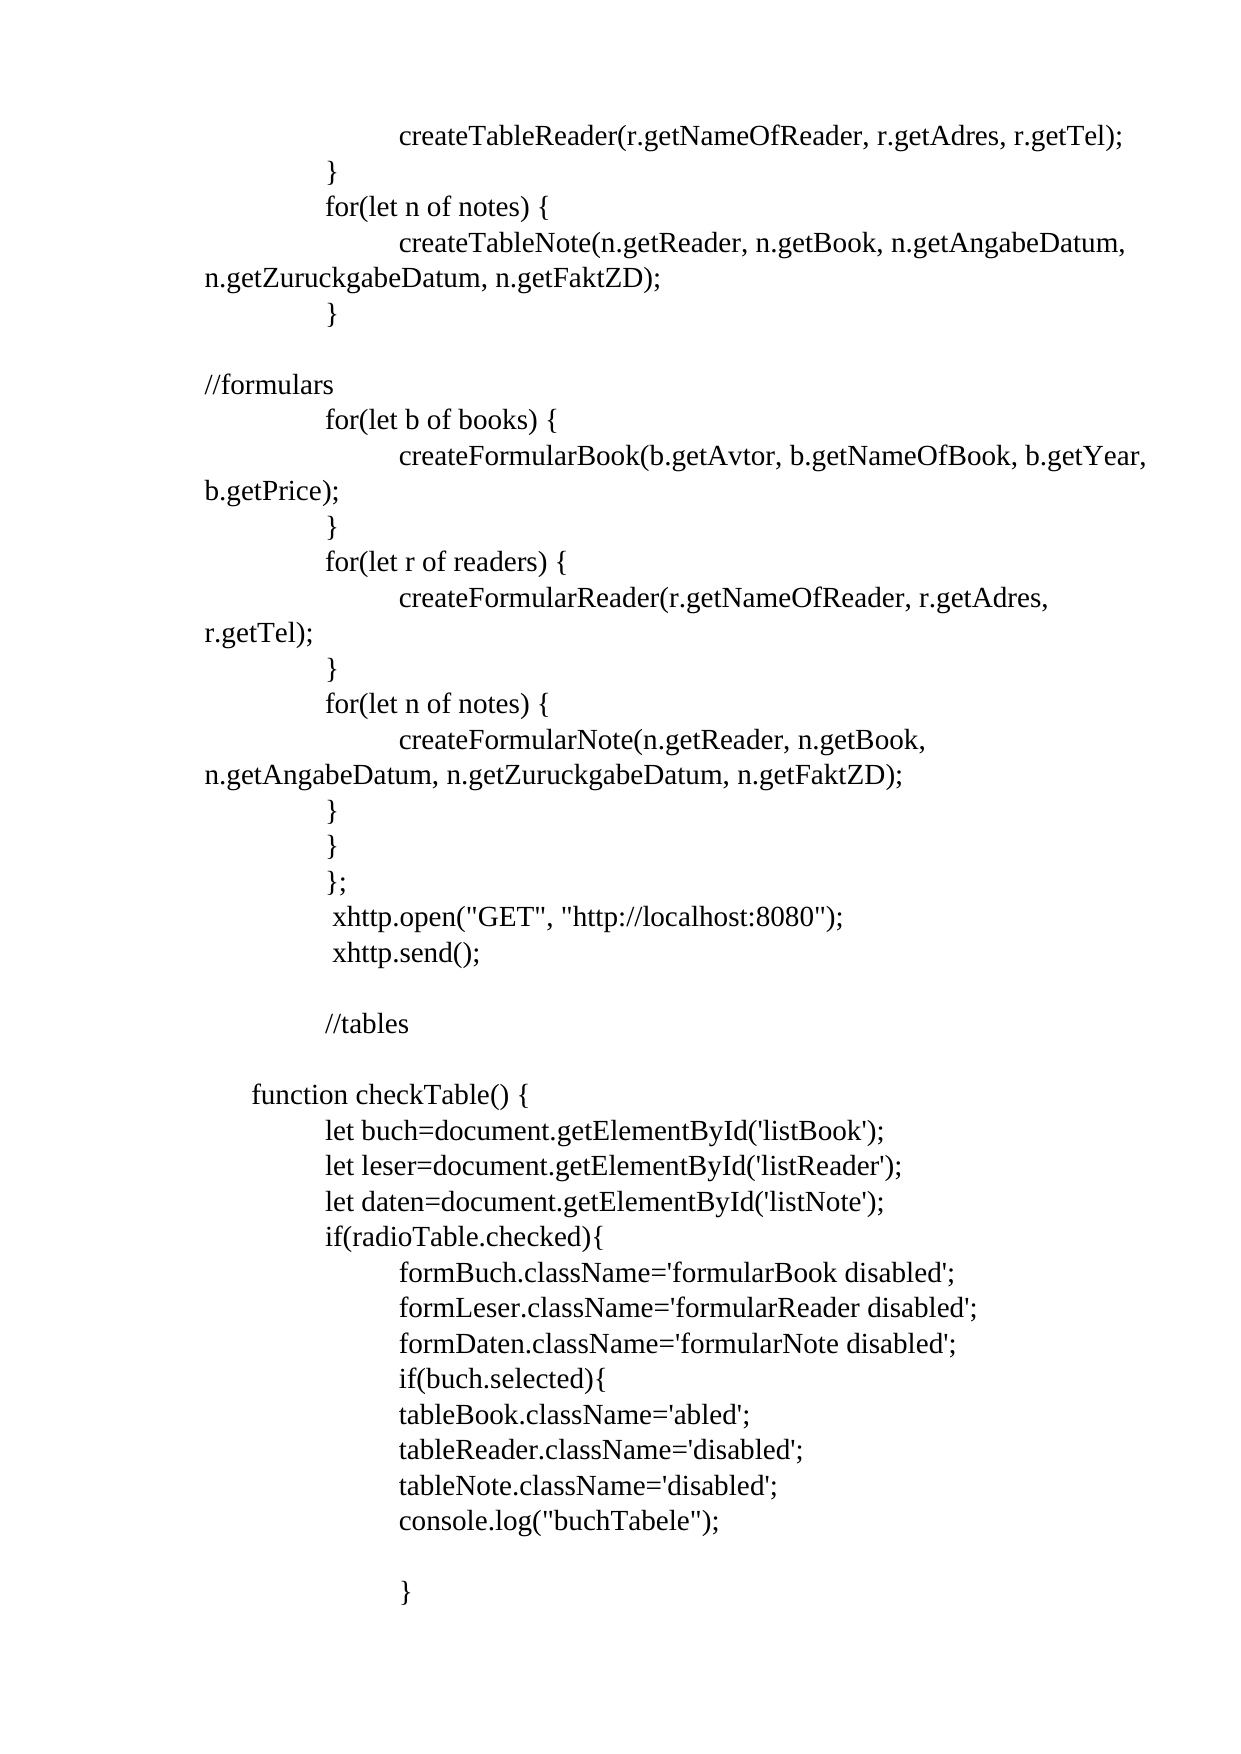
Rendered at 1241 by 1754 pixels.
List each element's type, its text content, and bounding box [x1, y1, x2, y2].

text createFormularNote(n.getReader, n.getBook, n.getAngabeDatum, n.getZuruckgabeDatum, n.getFaktZD); [204, 722, 1152, 791]
text console.log("buchTabele"); [204, 1503, 1152, 1537]
text }; [204, 864, 1152, 898]
text let buch=document.getElementById('listBook'); [204, 1113, 1152, 1146]
text if(radioTable.checked){ [204, 1219, 1152, 1253]
text for(let n of notes) { [204, 686, 1152, 720]
text } [204, 296, 1152, 329]
text } [204, 1574, 1152, 1608]
text formBuch.className='formularBook disabled'; [204, 1255, 1152, 1288]
text createFormularReader(r.getNameOfReader, r.getAdres, r.getTel); [204, 580, 1152, 649]
text } [204, 509, 1152, 542]
text tableReader.className='disabled'; [204, 1432, 1152, 1466]
text createFormularBook(b.getAvtor, b.getNameOfBook, b.getYear, b.getPrice); [204, 438, 1152, 507]
text formDaten.className='formularNote disabled'; [204, 1326, 1152, 1359]
text if(buch.selected){ [204, 1361, 1152, 1395]
text } [204, 651, 1152, 684]
text } [204, 828, 1152, 862]
text let leser=document.getElementById('listReader'); [204, 1148, 1152, 1182]
text function checkTable() { [204, 1077, 1152, 1111]
text tableBook.className='abled'; [204, 1397, 1152, 1430]
text xhttp.open("GET", "http://localhost:8080"); [204, 899, 1152, 933]
text createTableReader(r.getNameOfReader, r.getAdres, r.getTel); [204, 118, 1152, 152]
text //formulars [204, 367, 1152, 400]
text } [204, 793, 1152, 827]
text tableNote.className='disabled'; [204, 1468, 1152, 1501]
text formLeser.className='formularReader disabled'; [204, 1290, 1152, 1324]
text for(let b of books) { [204, 402, 1152, 436]
text } [204, 154, 1152, 187]
text for(let r of readers) { [204, 544, 1152, 578]
text xhttp.send(); [204, 935, 1152, 969]
text //tables [204, 1006, 1152, 1040]
text createTableNote(n.getReader, n.getBook, n.getAngabeDatum, n.getZuruckgabeDatum, n.getFaktZD); [204, 225, 1152, 294]
text for(let n of notes) { [204, 189, 1152, 223]
text let daten=document.getElementById('listNote'); [204, 1184, 1152, 1217]
